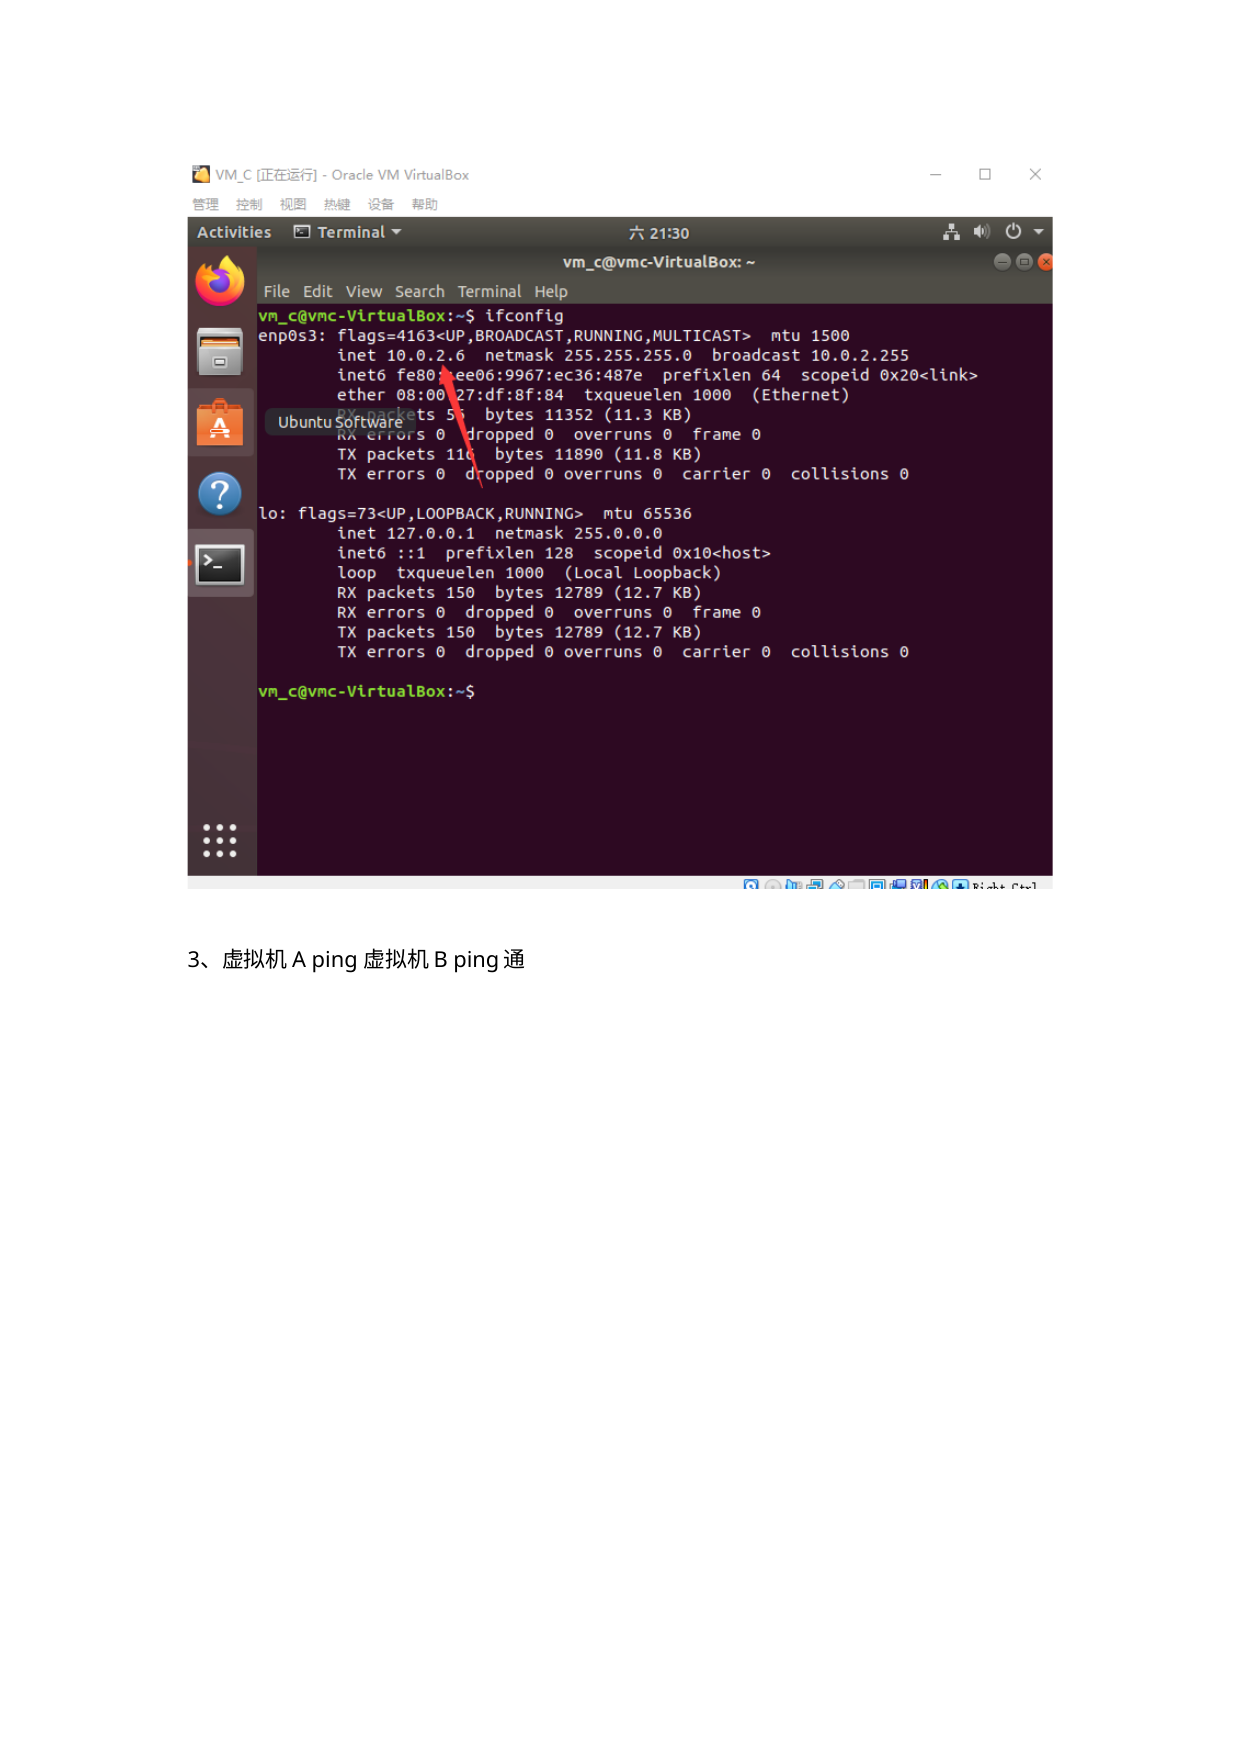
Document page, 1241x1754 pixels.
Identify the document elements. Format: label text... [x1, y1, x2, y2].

text 3、虚拟机A ping 虚拟机B ping通 [187, 942, 1053, 974]
picture [187, 162, 1053, 889]
